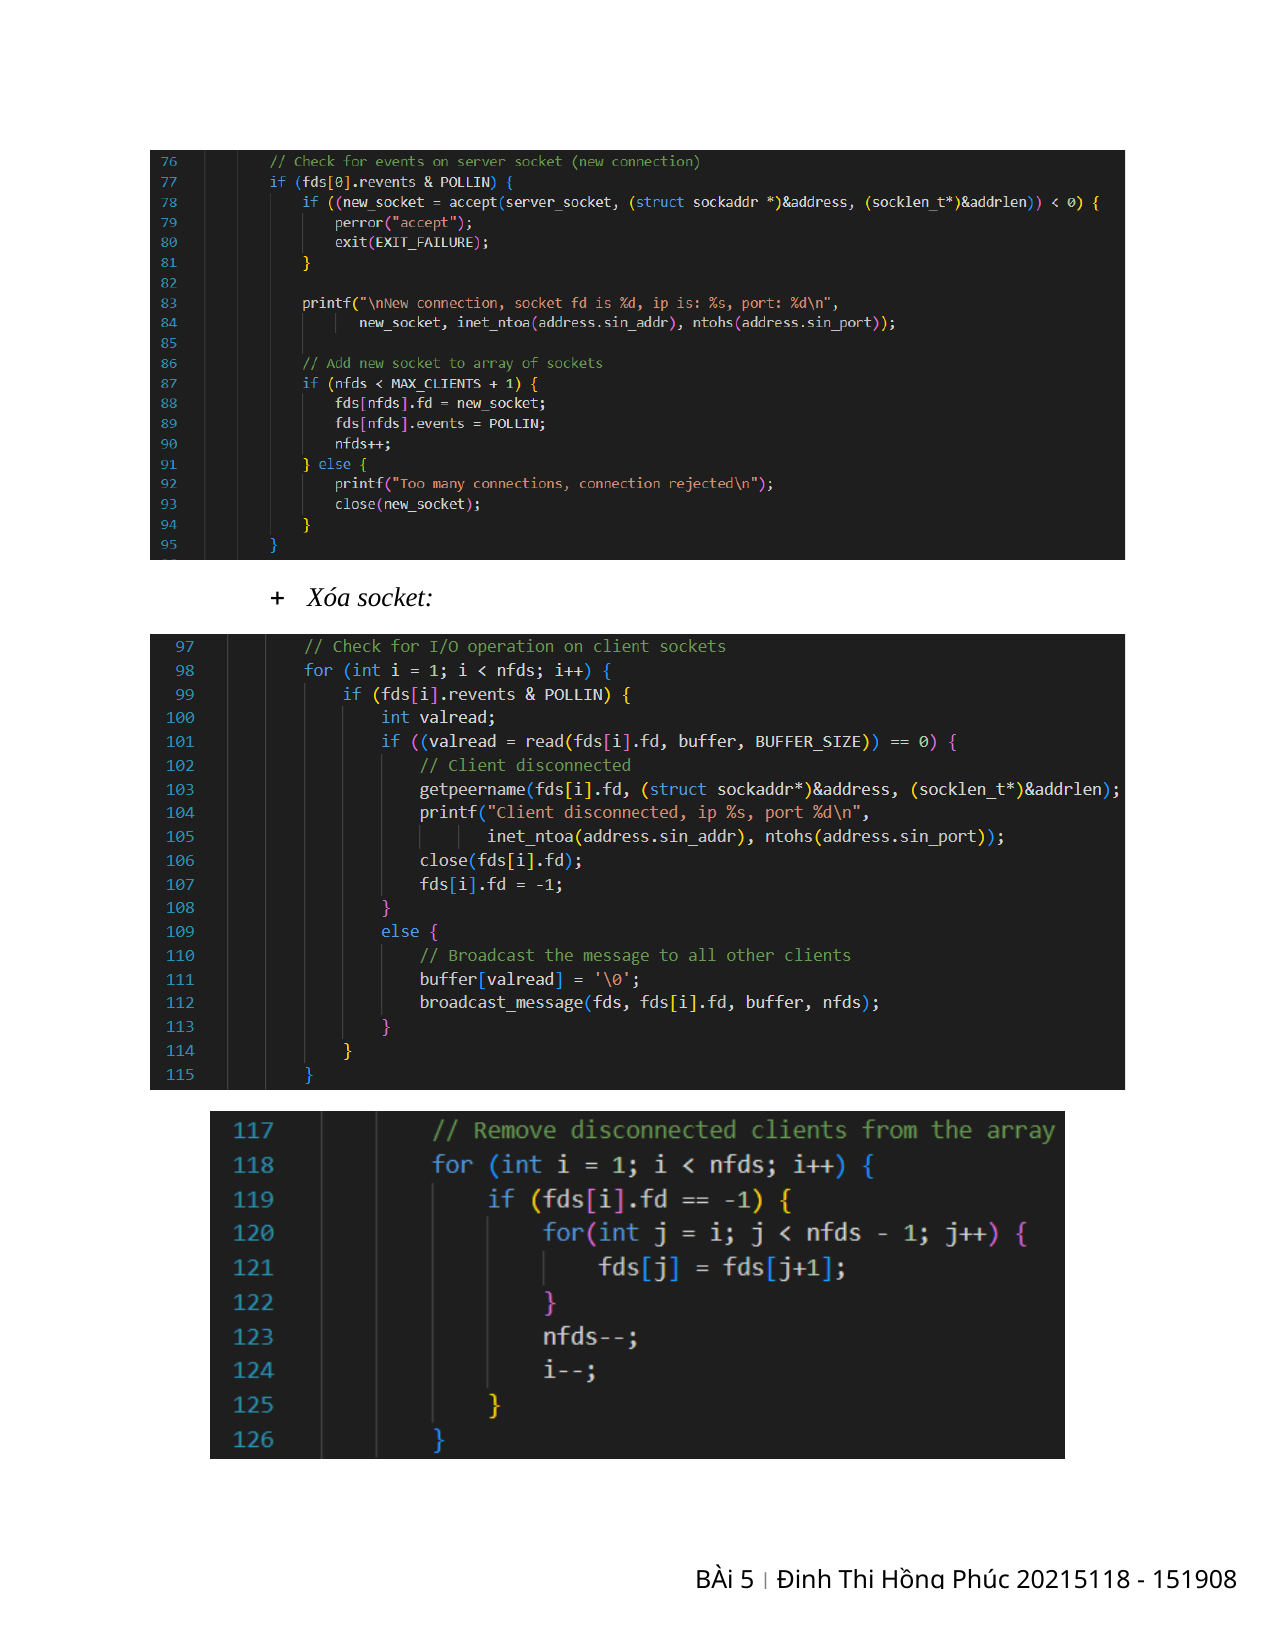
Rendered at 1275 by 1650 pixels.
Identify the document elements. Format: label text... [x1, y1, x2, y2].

list Xóa socket: [269, 582, 1125, 613]
picture [210, 1111, 1065, 1459]
picture [150, 150, 1125, 560]
picture [150, 634, 1125, 1090]
